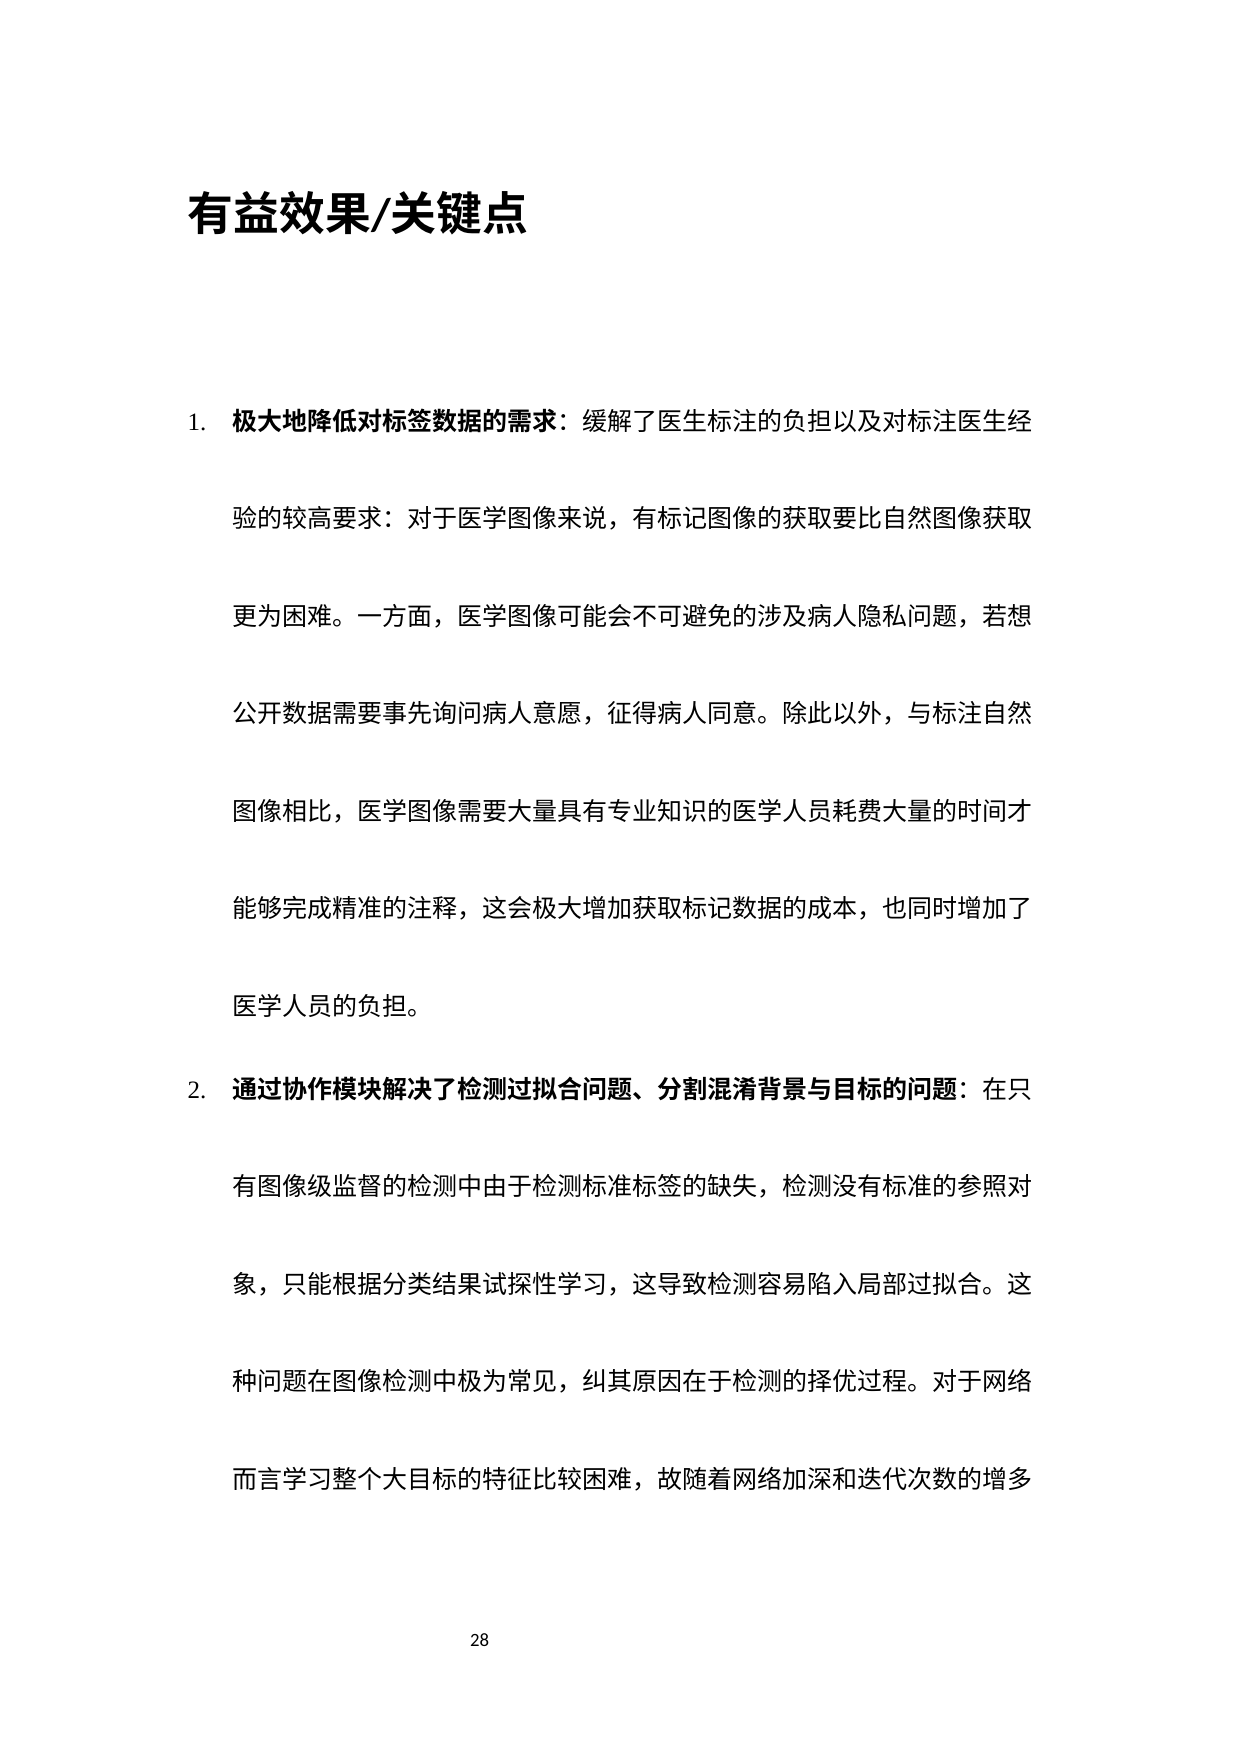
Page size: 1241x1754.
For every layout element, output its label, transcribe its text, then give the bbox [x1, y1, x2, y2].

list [187, 1055, 1053, 1510]
subtitle 有益效果/关键点 [187, 162, 1053, 259]
list 极大地降低对标签数据的需求：缓解了医生标注的负担以及对标注医生经验的较高要求：对于医学图像来说，有标记图像的获取要比自然图像获取更为困难。一方面，医学图像可能会不可避免的涉及病人隐私问题，若想公开数据需要事先询问病人意愿，征得病人同意。除此以外，与标注自然图像相比，医学图像需要大量具有专业知识的医学人员耗费大量的时间才能够完成精准的注释，这会极大增加获取标记数据的成本，也同时增加了医学人员的负担。 [187, 387, 1053, 1037]
